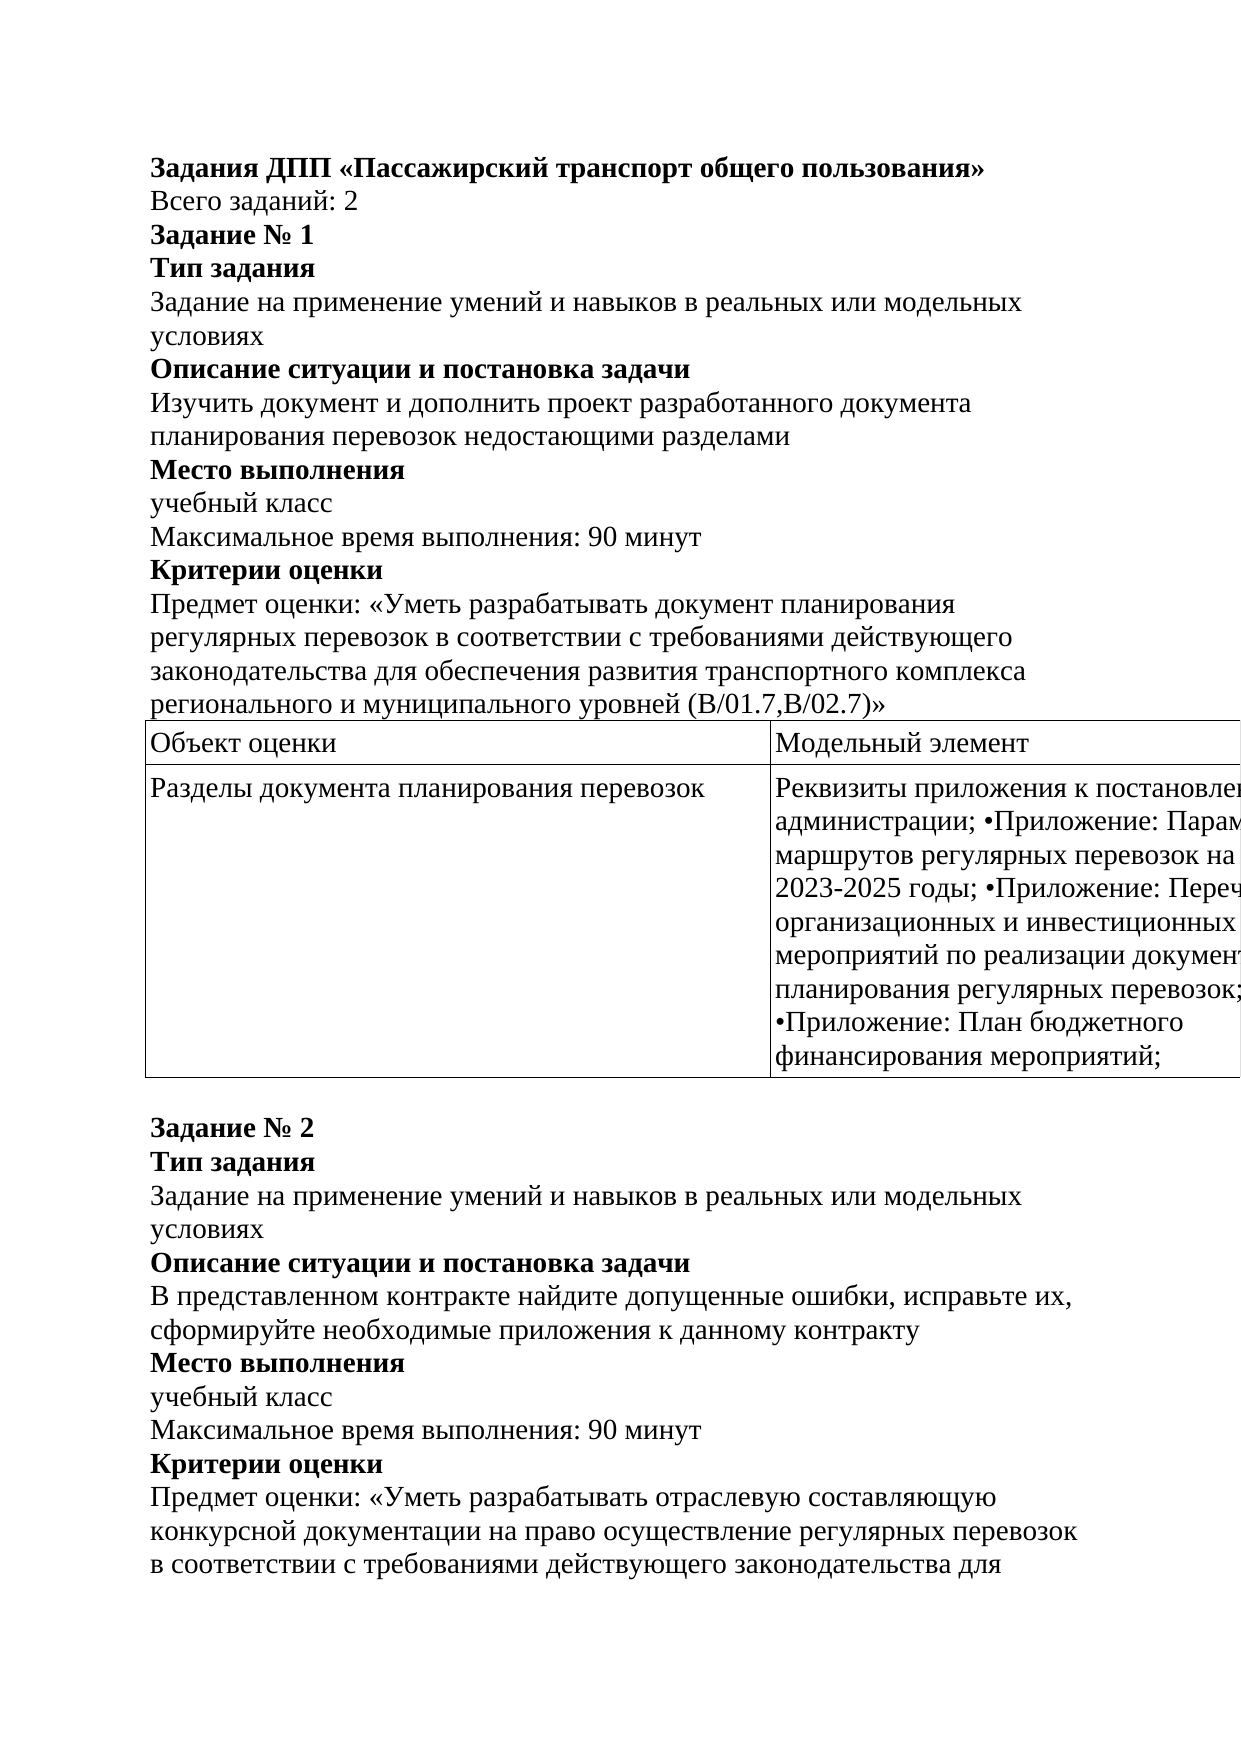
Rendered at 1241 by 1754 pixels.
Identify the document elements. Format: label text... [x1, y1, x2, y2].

text Тип задания [150, 251, 1090, 284]
text учебный класс [150, 1379, 1090, 1412]
text Предмет оценки: «Уметь разрабатывать документ планирования регулярных перевозок в соответствии с требованиями действующего законодательства для обеспечения развития транспортного комплекса регионального и муниципального уровней (В/01.7,В/02.7)» [150, 586, 1090, 720]
table_cell Реквизиты приложения к постановлению администрации; •Приложение: Параметры маршрутов регулярных перевозок на период 2023-2025 годы; •Приложение: Перечень организационных и инвестиционных мероприятий по реализации документа планирования регулярных перевозок; •Приложение: План бюджетного финансирования мероприятий; [771, 765, 1240, 1077]
text Критерии оценки [150, 1446, 1090, 1479]
text Задание на применение умений и навыков в реальных или модельных условиях [150, 1178, 1090, 1245]
text Описание ситуации и постановка задачи [150, 351, 1090, 385]
text Критерии оценки [150, 552, 1090, 586]
text Место выполнения [150, 1345, 1090, 1379]
text Задание № 2 [150, 1111, 1090, 1144]
text Максимальное время выполнения: 90 минут [150, 1412, 1090, 1446]
text Задание на применение умений и навыков в реальных или модельных условиях [150, 284, 1090, 351]
table_cell Разделы документа планирования перевозок [146, 765, 770, 1077]
text учебный класс [150, 485, 1090, 519]
text Изучить документ и дополнить проект разработанного документа планирования перевозок недостающими разделами [150, 385, 1090, 452]
table_header Модельный элемент [771, 721, 1240, 764]
title Задания ДПП «Пассажирский транспорт общего пользования» [150, 150, 1090, 183]
text Задание № 1 [150, 217, 1090, 251]
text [150, 1479, 1090, 1580]
table_header Объект оценки [146, 721, 770, 764]
text Максимальное время выполнения: 90 минут [150, 519, 1090, 552]
text Всего заданий: 2 [150, 183, 1090, 217]
text Место выполнения [150, 452, 1090, 485]
text Описание ситуации и постановка задачи [150, 1245, 1090, 1278]
text Тип задания [150, 1144, 1090, 1178]
text В представленном контракте найдите допущенные ошибки, исправьте их, сформируйте необходимые приложения к данному контракту [150, 1278, 1090, 1345]
